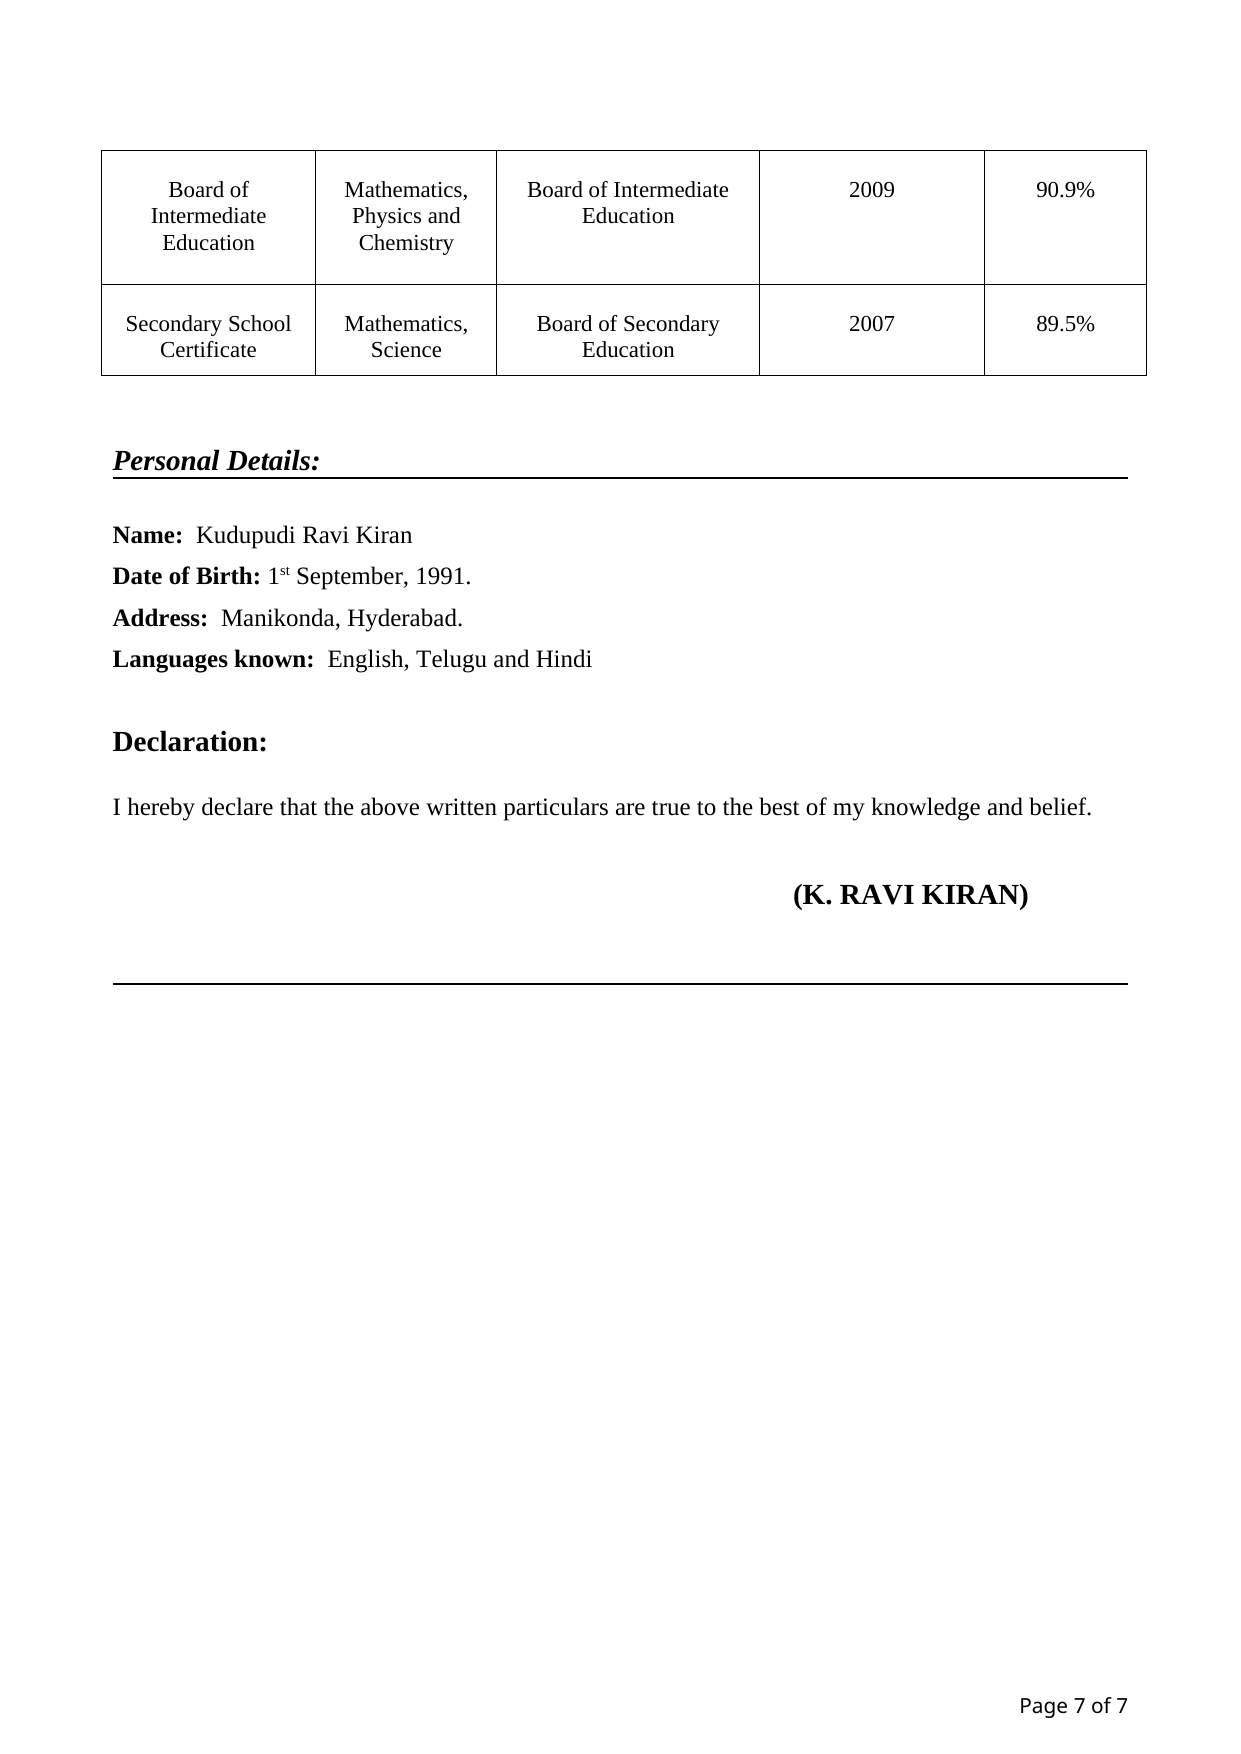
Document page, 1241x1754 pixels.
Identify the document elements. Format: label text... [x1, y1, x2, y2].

table_cell Mathematics, Science [316, 285, 496, 375]
text Name: Kudupudi Ravi Kiran [112, 520, 1128, 549]
table_cell Board of Secondary Education [497, 285, 759, 375]
table_cell 2009 [760, 151, 984, 284]
table_cell Board of Intermediate Education [497, 151, 759, 284]
table_cell 89.5% [985, 285, 1146, 375]
text Date of Birth: 1st September, 1991. [112, 561, 1128, 590]
text Declaration: [112, 724, 1128, 757]
text Languages known: English, Telugu and Hindi [112, 644, 1128, 673]
text I hereby declare that the above written particulars are true to the best of my knowledge and belief. [112, 792, 1128, 820]
text (K. RAVI KIRAN) [787, 877, 1128, 911]
table_cell Secondary School Certificate [102, 285, 315, 375]
table_cell Mathematics, Physics and Chemistry [316, 151, 496, 284]
text Address: Manikonda, Hyderabad. [112, 603, 1128, 631]
subtitle Personal Details: [112, 443, 1128, 479]
table_cell Board of Intermediate Education [102, 151, 315, 284]
table_cell 2007 [760, 285, 984, 375]
table_cell 90.9% [985, 151, 1146, 284]
